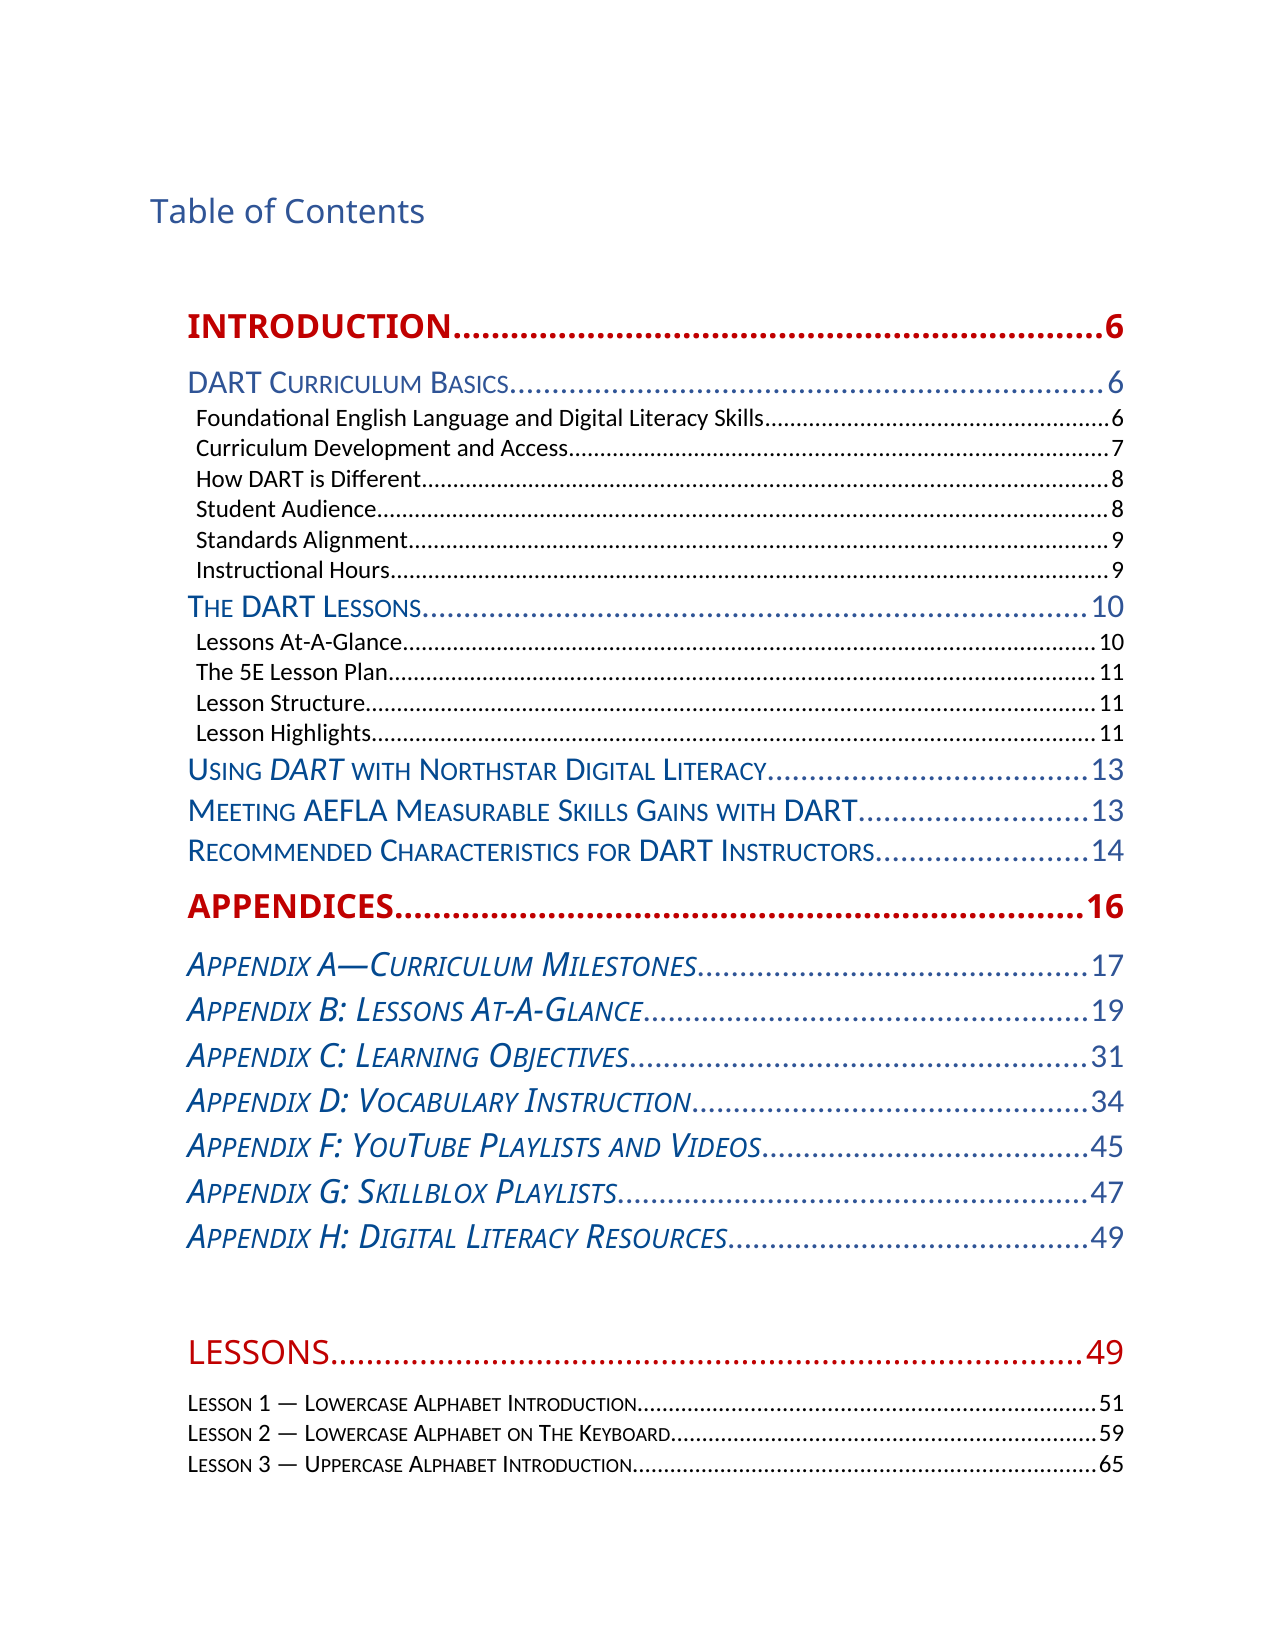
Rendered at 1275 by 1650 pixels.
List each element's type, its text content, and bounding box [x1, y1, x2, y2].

text Lesson 2 — Lowercase Alphabet on The Keyboard 59 [187, 1417, 1125, 1448]
text Lesson 1 — Lowercase Alphabet Introduction 51 [187, 1387, 1125, 1417]
text LESSONS 49 [187, 1329, 1125, 1374]
text Lesson 3 — Uppercase Alphabet Introduction 65 [187, 1448, 1125, 1478]
